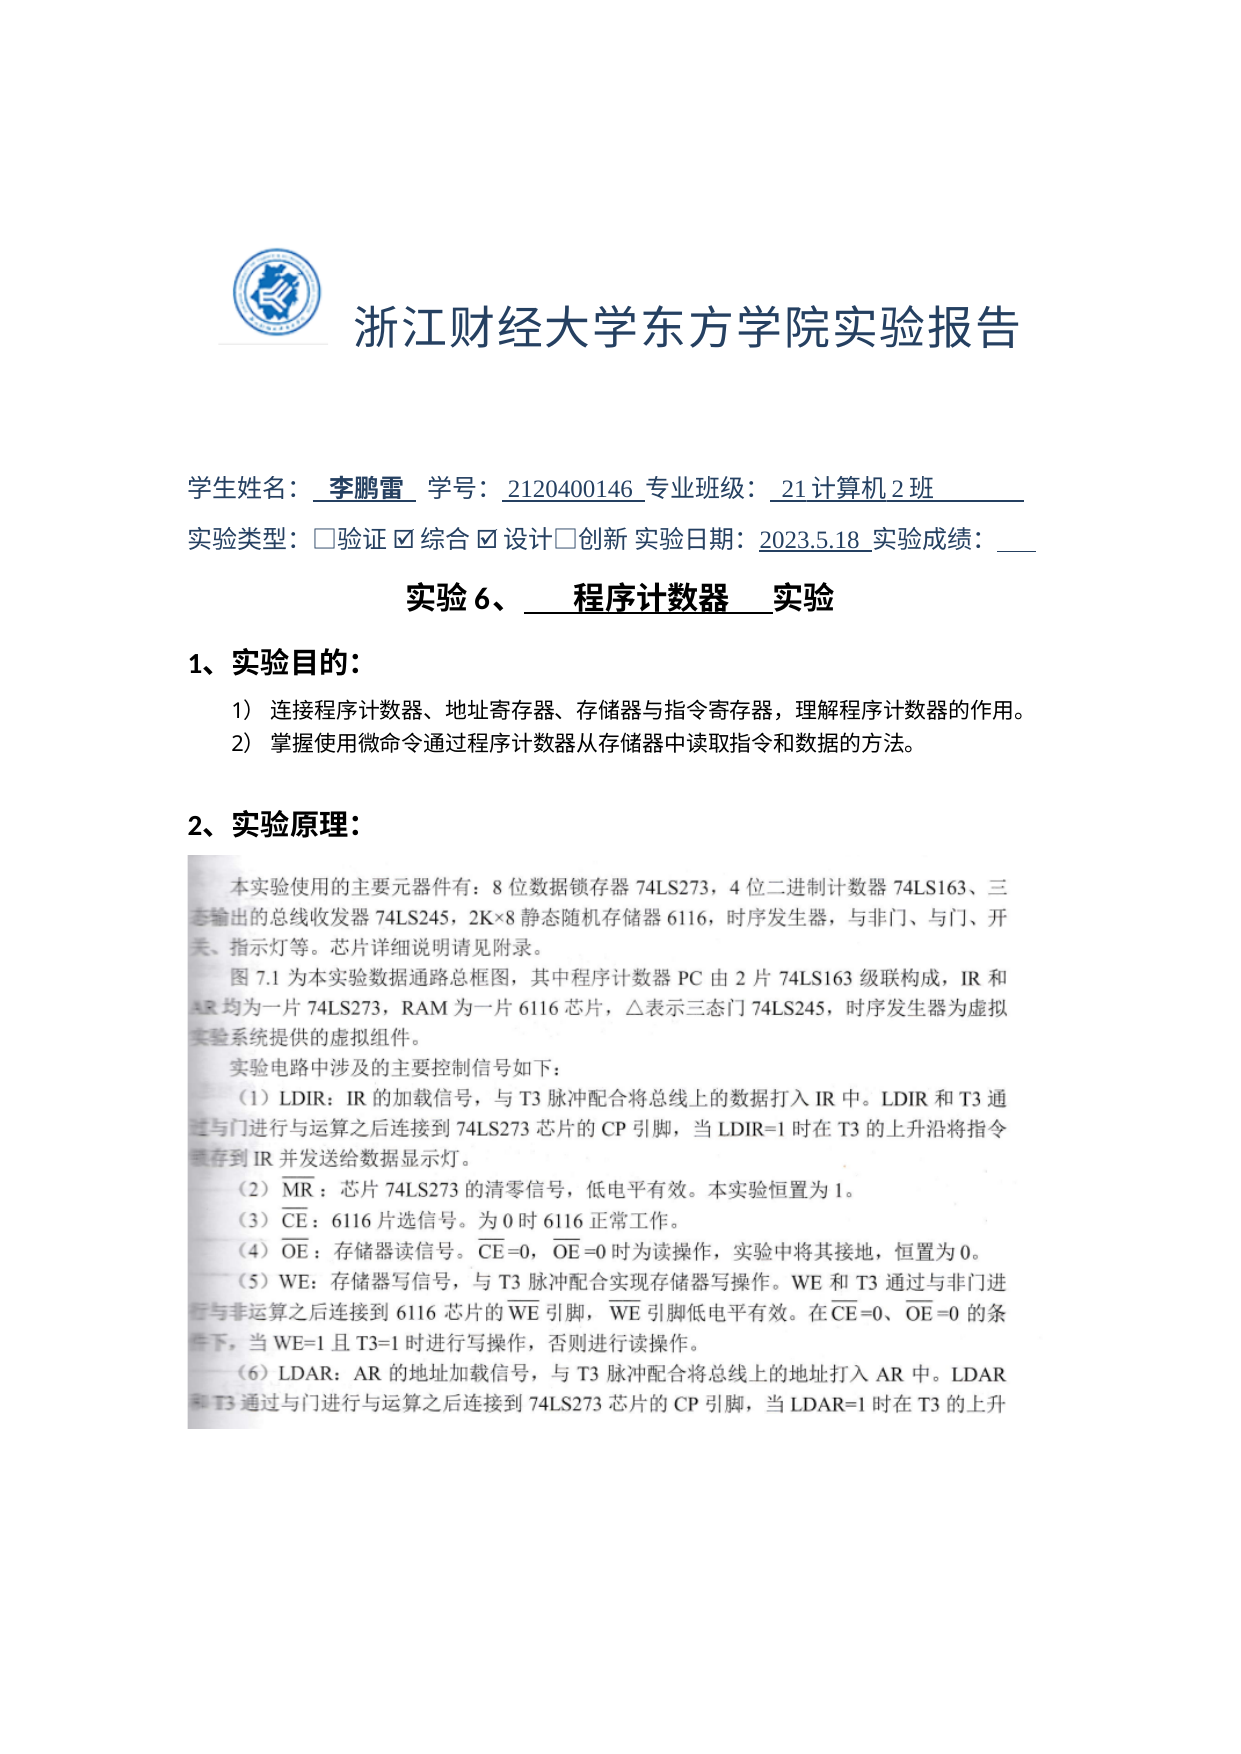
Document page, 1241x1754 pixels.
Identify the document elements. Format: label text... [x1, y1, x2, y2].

text 学生姓名： 李鹏雷 学号： 2120400146 专业班级： 21计算机2班 [187, 454, 1053, 519]
picture [187, 855, 1052, 1429]
text 2） 掌握使用微命令通过程序计数器从存储器中读取指令和数据的方法。 [187, 725, 1053, 758]
text 实验类型：□验证综合设计□创新 实验日期：2023.5.18 实验成绩： [187, 519, 1053, 556]
list 实验原理： [187, 790, 1053, 855]
list 实验目的： [187, 628, 1053, 693]
text 浙江财经大学东方学院实验报告 [187, 243, 1053, 373]
text 实验6 、 程序计数器 实验 [187, 563, 1053, 628]
text 1） 连接程序计数器、地址寄存器、存储器与指令寄存器，理解程序计数器的作用。 [187, 693, 1053, 725]
picture [218, 243, 329, 345]
